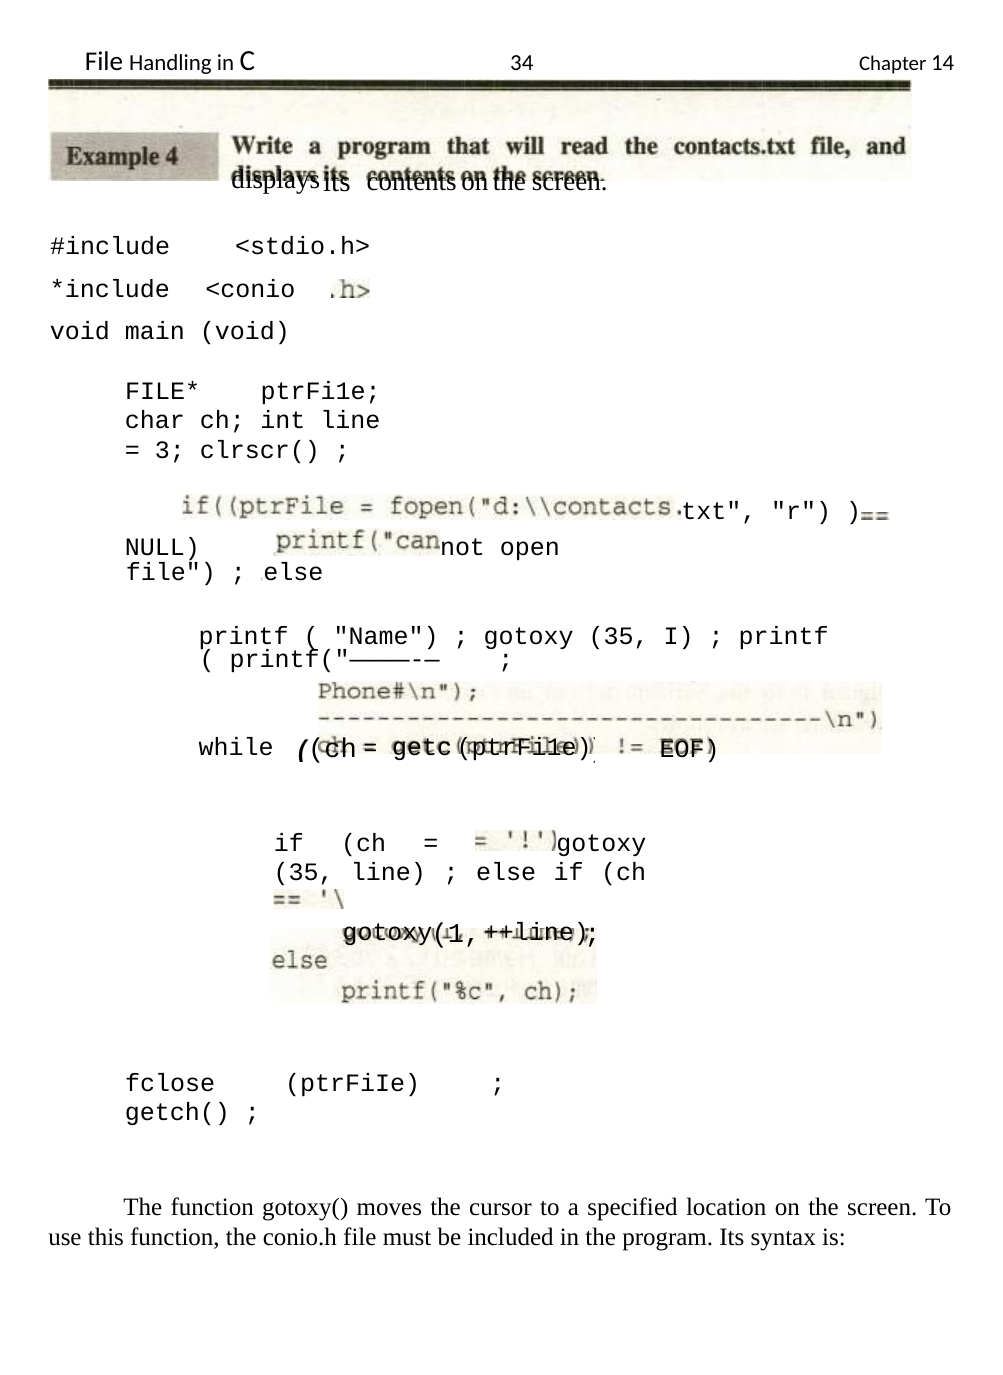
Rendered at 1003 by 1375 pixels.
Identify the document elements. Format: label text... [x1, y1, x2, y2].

picture [861, 512, 890, 520]
picture [421, 928, 428, 938]
text FILE* ptrFi1e; char ch; int line = 3; clrscr() ; [124, 379, 380, 466]
picture [270, 928, 597, 1004]
picture [475, 830, 557, 851]
picture [345, 744, 351, 754]
picture [273, 528, 440, 556]
picture [391, 928, 398, 939]
text fclose (ptrFiIe) ; getch() ; [124, 1071, 505, 1128]
text printf ( "Name") ; gotoxy (35, I) ; printf ( printf("————-— ; [198, 623, 943, 675]
text The function gotoxy() moves the cursor to a specified location on the screen. To use this function, the conio.h file must be included in the program. Its syntax is: [48, 1192, 953, 1251]
picture [331, 279, 370, 298]
text NULL) not open file") ; else [124, 530, 664, 588]
picture [678, 742, 685, 754]
picture [273, 889, 344, 909]
picture [318, 681, 882, 754]
picture [182, 494, 682, 520]
text if (ch = gotoxy (35, line) ; else if (ch [273, 737, 646, 918]
picture [361, 928, 368, 939]
text #include <stdio.h> *include <conio void main (void) [49, 234, 370, 347]
picture [48, 79, 912, 181]
